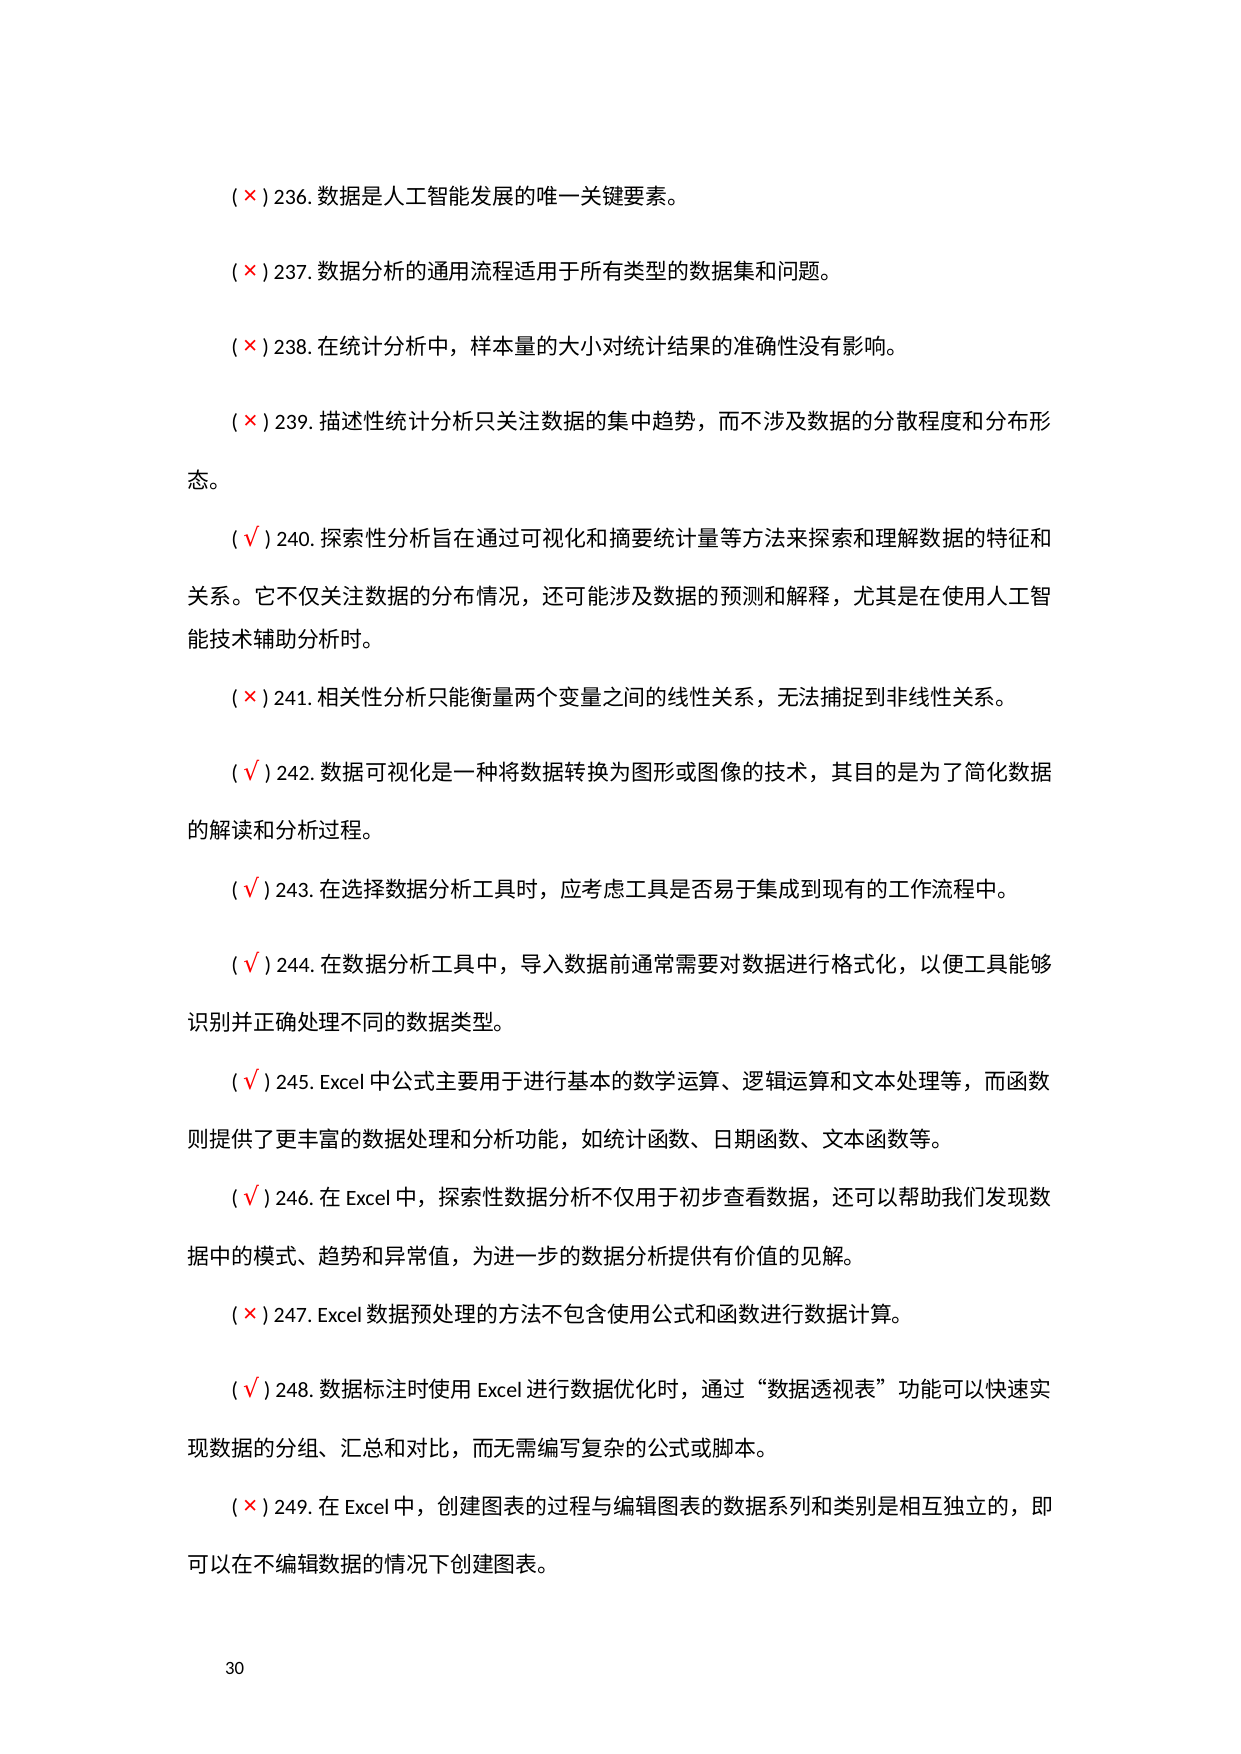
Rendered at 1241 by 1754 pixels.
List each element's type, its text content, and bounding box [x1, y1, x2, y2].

text ( × ) 249. 在Excel中，创建图表的过程与编辑图表的数据系列和类别是相互独立的，即可以在不编辑数据的情况下创建图表。 [187, 1472, 1053, 1579]
text ( √ ) 246. 在Excel中，探索性数据分析不仅用于初步查看数据，还可以帮助我们发现数据中的模式、趋势和异常值，为进一步的数据分析提供有价值的见解。 [187, 1163, 1053, 1271]
text ( × ) 237. 数据分析的通用流程适用于所有类型的数据集和问题。 [187, 237, 1053, 302]
text ( √ ) 248. 数据标注时使用Excel进行数据优化时，通过“数据透视表”功能可以快速实现数据的分组、汇总和对比，而无需编写复杂的公式或脚本。 [187, 1355, 1053, 1463]
text ( √ ) 243. 在选择数据分析工具时，应考虑工具是否易于集成到现有的工作流程中。 [187, 855, 1053, 920]
text ( × ) 239. 描述性统计分析只关注数据的集中趋势，而不涉及数据的分散程度和分布形态。 [187, 388, 1053, 495]
text ( × ) 238. 在统计分析中，样本量的大小对统计结果的准确性没有影响。 [187, 312, 1053, 377]
text ( √ ) 242. 数据可视化是一种将数据转换为图形或图像的技术，其目的是为了简化数据的解读和分析过程。 [187, 738, 1053, 846]
text ( × ) 241. 相关性分析只能衡量两个变量之间的线性关系，无法捕捉到非线性关系。 [187, 663, 1053, 728]
text ( √ ) 244. 在数据分析工具中，导入数据前通常需要对数据进行格式化，以便工具能够识别并正确处理不同的数据类型。 [187, 930, 1053, 1037]
text ( × ) 247. Excel数据预处理的方法不包含使用公式和函数进行数据计算。 [187, 1280, 1053, 1345]
text ( × ) 236. 数据是人工智能发展的唯一关键要素。 [187, 162, 1053, 227]
text ( √ ) 245. Excel中公式主要用于进行基本的数学运算、逻辑运算和文本处理等，而函数则提供了更丰富的数据处理和分析功能，如统计函数、日期函数、文本函数等。 [187, 1047, 1053, 1154]
text ( √ ) 240. 探索性分析旨在通过可视化和摘要统计量等方法来探索和理解数据的特征和关系。它不仅关注数据的分布情况，还可能涉及数据的预测和解释，尤其是在使用人工智能技术辅助分析时。 [187, 504, 1053, 654]
